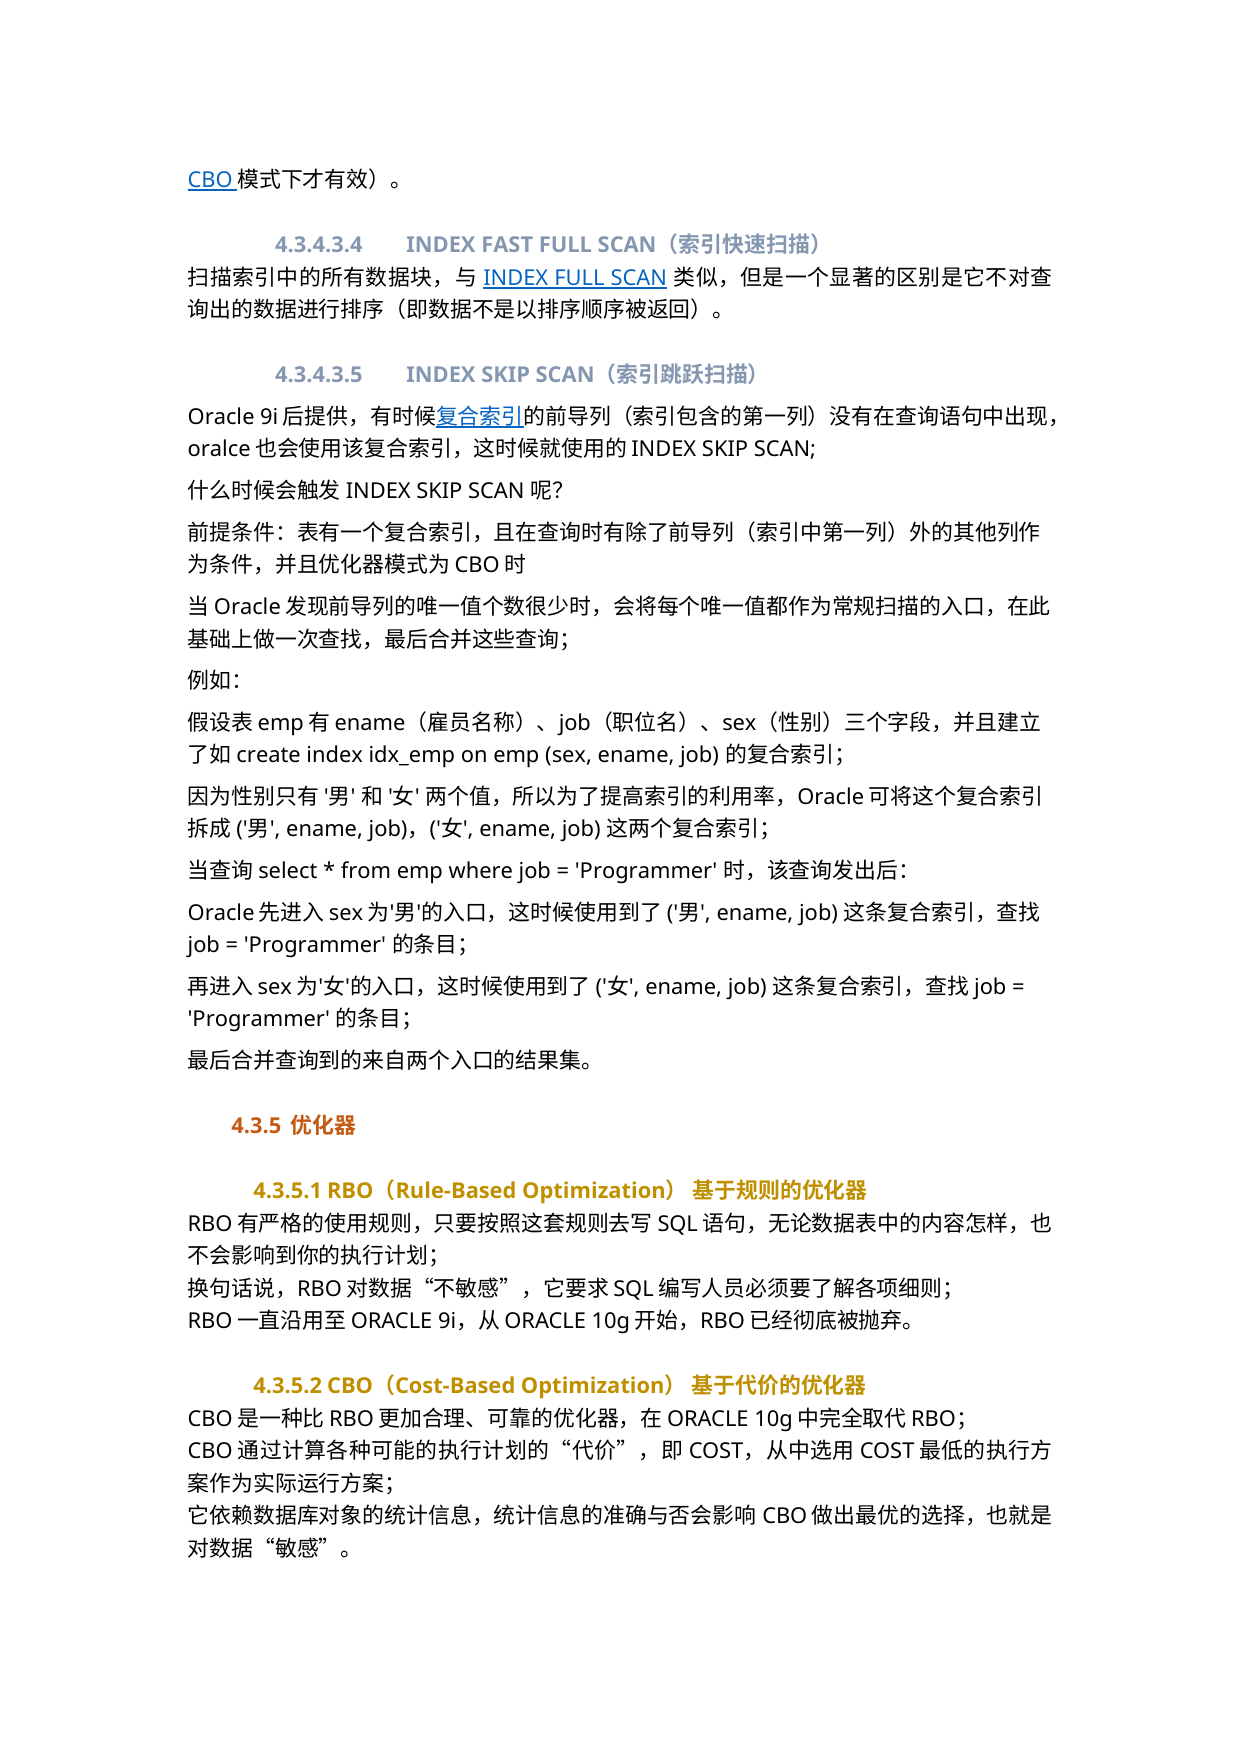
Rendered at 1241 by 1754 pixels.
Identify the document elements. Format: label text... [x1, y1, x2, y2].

text 扫描索引中的所有数据块，与 INDEX FULL SCAN 类似，但是一个显著的区别是它不对查询出的数据进行排序（即数据不是以排序顺序被返回）。 [187, 259, 1053, 324]
text CBO是一种比RBO更加合理、可靠的优化器，在ORACLE 10g中完全取代RBO； [187, 1400, 1053, 1433]
text 它依赖数据库对象的统计信息，统计信息的准确与否会影响CBO做出最优的选择，也就是对数据“敏感”。 [187, 1498, 1053, 1563]
text 当Oracle发现前导列的唯一值个数很少时，会将每个唯一值都作为常规扫描的入口，在此基础上做一次查找，最后合并这些查询； [187, 589, 1053, 654]
text RBO有严格的使用规则，只要按照这套规则去写SQL语句，无论数据表中的内容怎样，也不会影响到你的执行计划； [187, 1205, 1053, 1270]
text 假设表emp有ename（雇员名称）、job（职位名）、sex（性别）三个字段，并且建立了如 create index idx_emp on emp (sex, ename, job) 的复合索引； [187, 704, 1053, 769]
text 再进入sex为'女'的入口，这时候使用到了 ('女', ename, job) 这条复合索引，查找 job = 'Programmer' 的条目； [187, 969, 1053, 1034]
text 什么时候会触发 INDEX SKIP SCAN 呢？ [187, 473, 1053, 505]
text 进行全索引扫描时，查询出的数据都必须从索引中可以直接得到（注意全索引扫描只有在CBO模式下才有效）。 [187, 162, 1053, 194]
subtitle 优化器 [231, 1108, 1053, 1140]
text 前提条件：表有一个复合索引，且在查询时有除了前导列（索引中第一列）外的其他列作为条件，并且优化器模式为CBO时 [187, 514, 1053, 579]
subtitle INDEX SKIP SCAN（索引跳跃扫描） [275, 357, 1053, 389]
text Oracle先进入sex为'男'的入口，这时候使用到了 ('男', ename, job) 这条复合索引，查找 job = 'Programmer' 的条目； [187, 894, 1053, 959]
text 换句话说，RBO对数据“不敏感”，它要求SQL编写人员必须要了解各项细则； [187, 1270, 1053, 1303]
text RBO一直沿用至ORACLE 9i，从ORACLE 10g开始，RBO已经彻底被抛弃。 [187, 1303, 1053, 1335]
text 例如： [187, 663, 1053, 695]
subtitle INDEX FAST FULL SCAN（索引快速扫描） [275, 227, 1053, 259]
subtitle CBO（Cost-Based Optimization） 基于代价的优化器 [253, 1368, 1053, 1400]
subtitle RBO（Rule-Based Optimization） 基于规则的优化器 [253, 1173, 1053, 1205]
text 当查询 select * from emp where job = 'Programmer' 时，该查询发出后： [187, 853, 1053, 885]
text CBO通过计算各种可能的执行计划的“代价”，即COST，从中选用COST最低的执行方案作为实际运行方案； [187, 1433, 1053, 1498]
text Oracle 9i后提供，有时候复合索引的前导列（索引包含的第一列）没有在查询语句中出现，oralce也会使用该复合索引，这时候就使用的INDEX SKIP SCAN; [187, 399, 1053, 464]
text 因为性别只有 '男' 和 '女' 两个值，所以为了提高索引的利用率，Oracle可将这个复合索引拆成 ('男', ename, job)，('女', ename, job) 这两个复合索引； [187, 779, 1053, 844]
text 最后合并查询到的来自两个入口的结果集。 [187, 1043, 1053, 1075]
